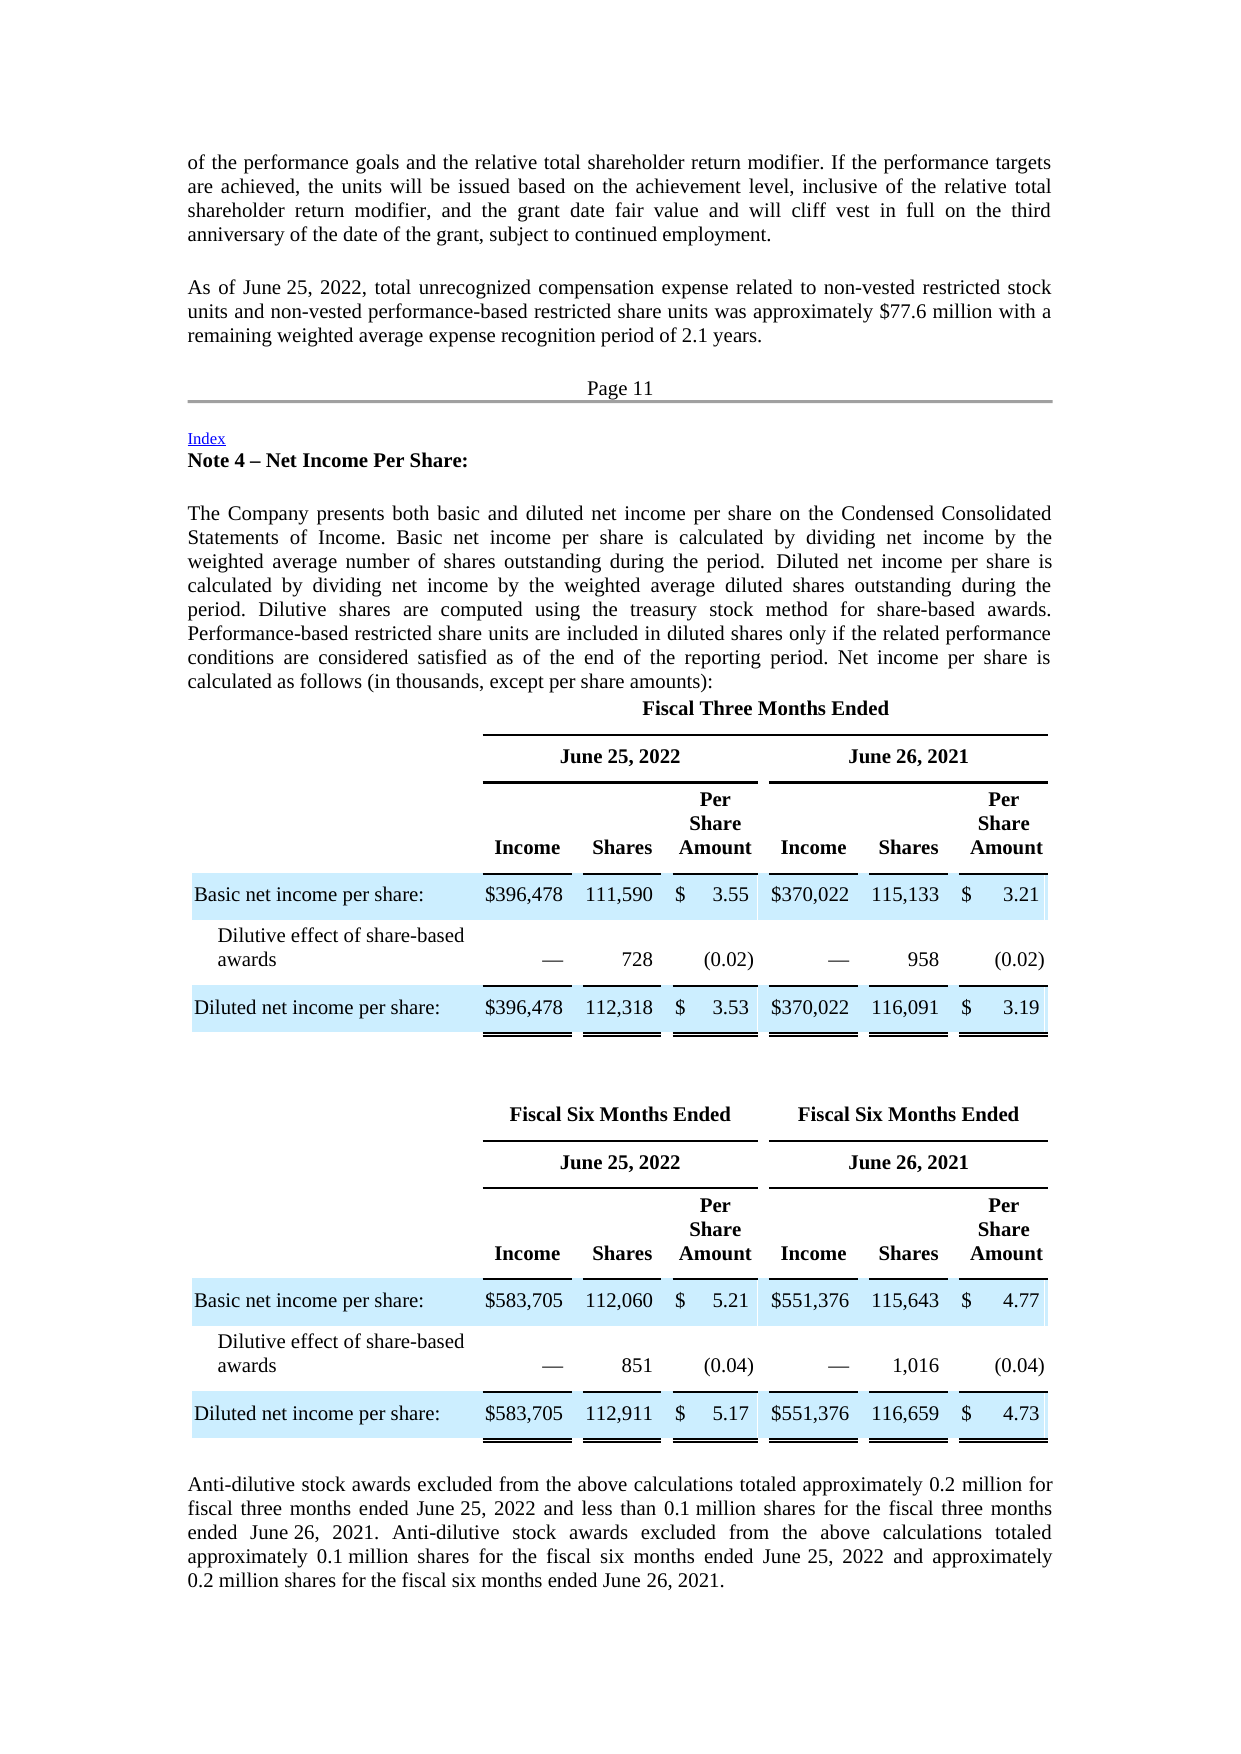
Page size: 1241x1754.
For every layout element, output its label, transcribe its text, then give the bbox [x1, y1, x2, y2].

text Page 11 [187, 376, 1053, 400]
text The Company presents both basic and diluted net income per share on the Condensed Consolidated Statements of Income. Basic net income per share is calculated by dividing net income by the weighted average number of shares outstanding during the period. Diluted net income per share is calculated by dividing net income by the weighted average diluted shares outstanding during the period. Dilutive shares are computed using the treasury stock method for share-based awards. Performance-based restricted share units are included in diluted shares only if the related performance conditions are considered satisfied as of the end of the reporting period. Net income per share is calculated as follows (in thousands, except per share amounts): [187, 501, 1053, 693]
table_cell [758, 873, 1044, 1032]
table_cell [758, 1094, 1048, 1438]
text Note 4 – Net Income Per Share: [187, 448, 1053, 472]
text As of June 25, 2022, total unrecognized compensation expense related to non-vested restricted stock units and non-vested performance-based restricted share units was approximately $77.6 million with a remaining weighted average expense recognition period of 2.1 years. [187, 275, 1053, 347]
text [187, 150, 1053, 246]
text Index [187, 429, 1053, 448]
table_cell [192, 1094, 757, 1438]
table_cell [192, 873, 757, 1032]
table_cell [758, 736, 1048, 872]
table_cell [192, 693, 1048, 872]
text Anti-dilutive stock awards excluded from the above calculations totaled approximately 0.2 million for fiscal three months ended June 25, 2022 and less than 0.1 million shares for the fiscal three months ended June 26, 2021. Anti-dilutive stock awards excluded from the above calculations totaled approximately 0.1 million shares for the fiscal six months ended June 25, 2022 and approximately 0.2 million shares for the fiscal six months ended June 26, 2021. [187, 1471, 1053, 1592]
